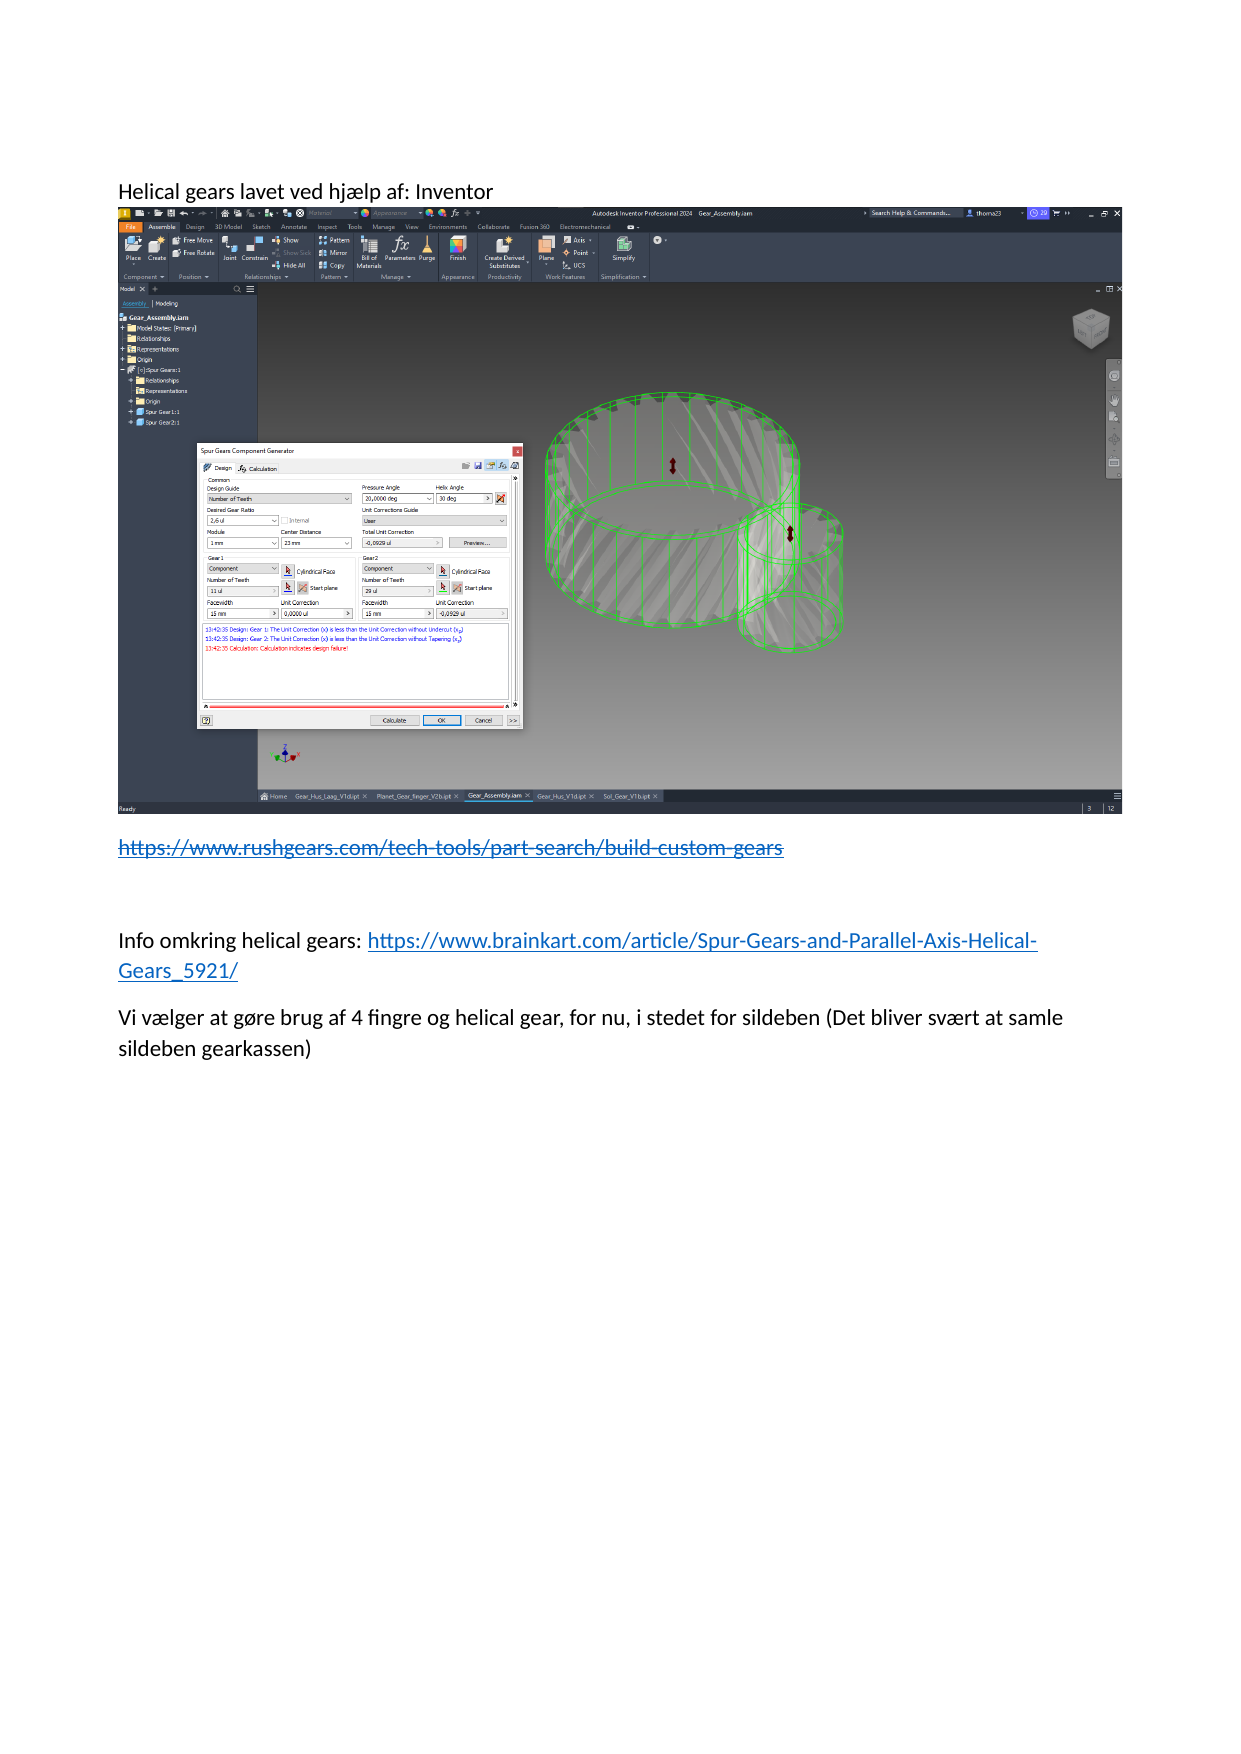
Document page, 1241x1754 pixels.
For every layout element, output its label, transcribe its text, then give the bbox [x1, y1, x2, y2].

text Info omkring helical gears: https://www.brainkart.com/article/Spur-Gears-and-Parallel-Axis-Helical-Gears_5921/ [118, 926, 1122, 984]
text https://www.rushgears.com/tech-tools/part-search/build-custom-gears [118, 833, 1122, 861]
text Helical gears lavet ved hjælp af: Inventor [118, 177, 1122, 207]
text Vi vælger at gøre brug af 4 fingre og helical gear, for nu, i stedet for sildeben (Det bliver svært at samle sildeben gearkassen) [118, 1003, 1122, 1062]
picture [118, 207, 1123, 814]
